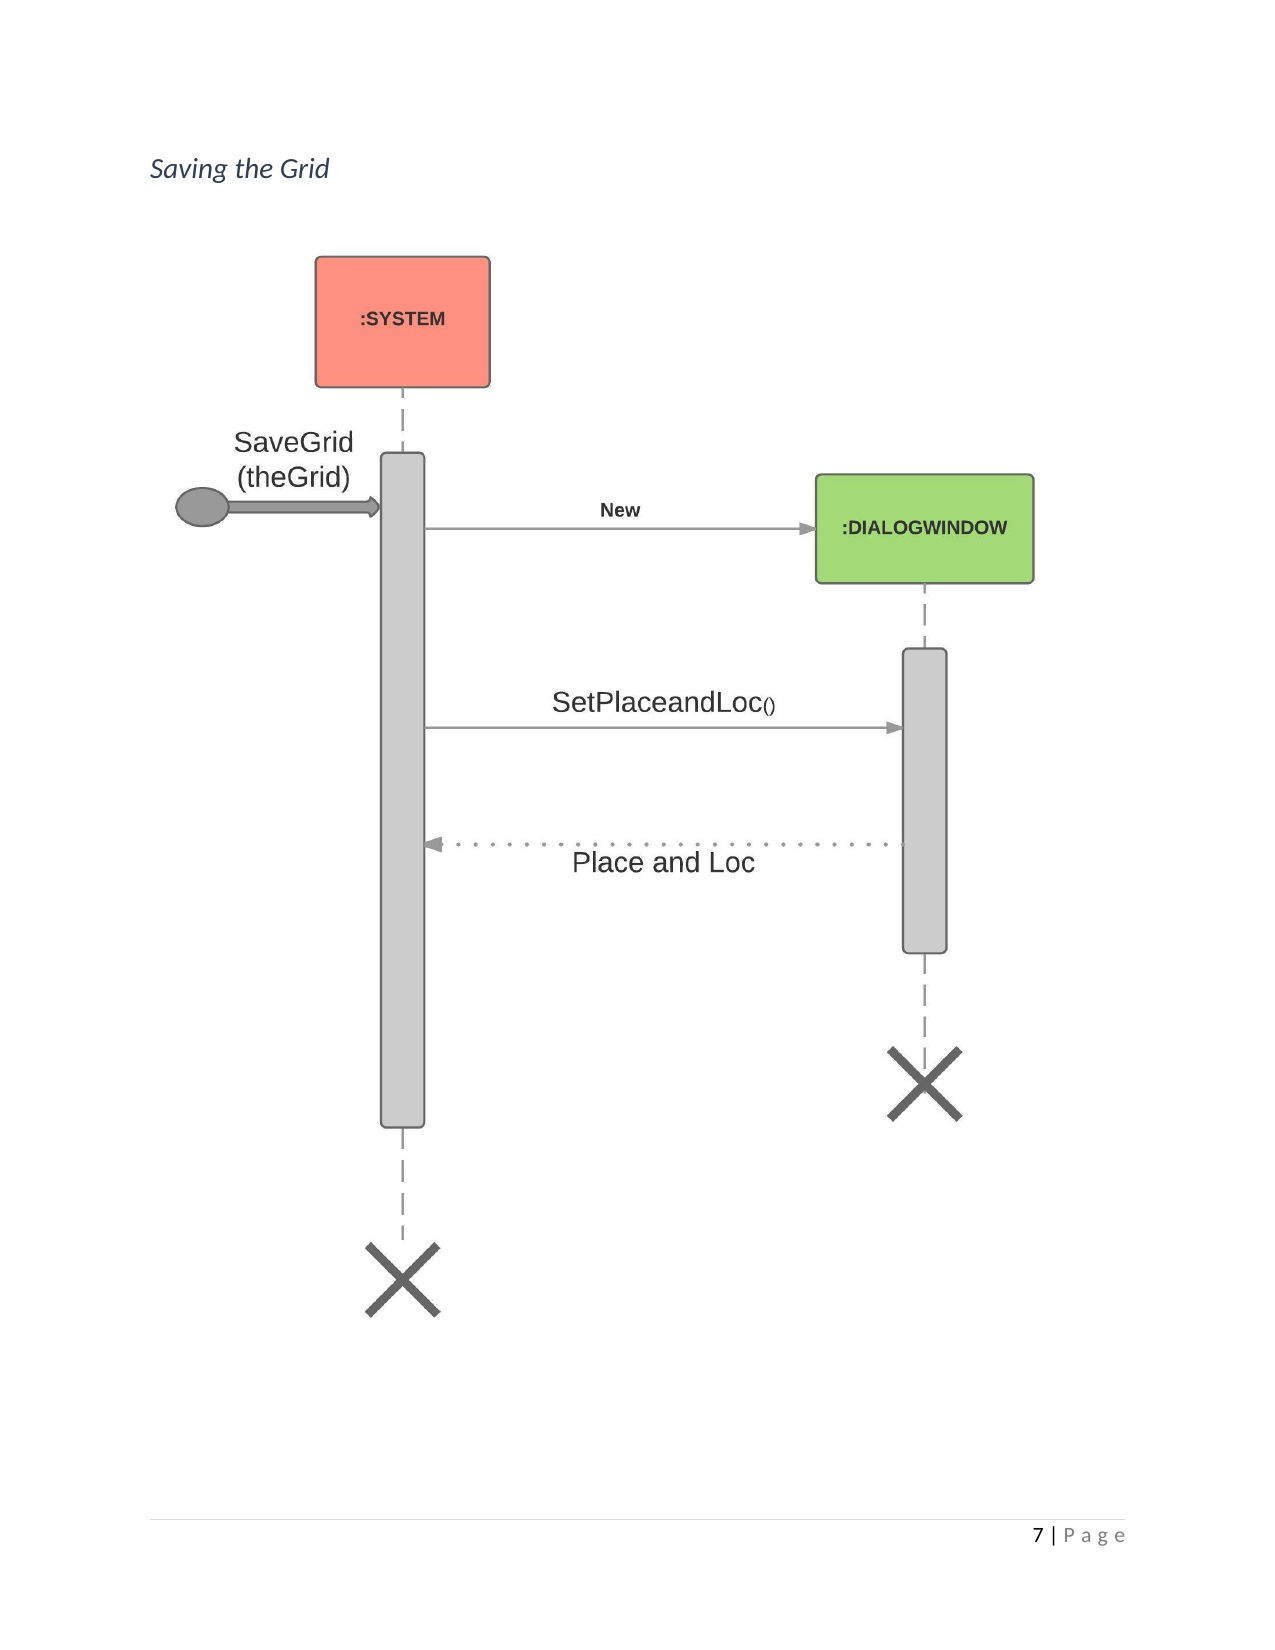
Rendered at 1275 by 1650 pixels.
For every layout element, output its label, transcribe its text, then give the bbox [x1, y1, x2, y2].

subtitle Saving the Grid [150, 150, 1125, 186]
picture [150, 212, 1106, 1380]
